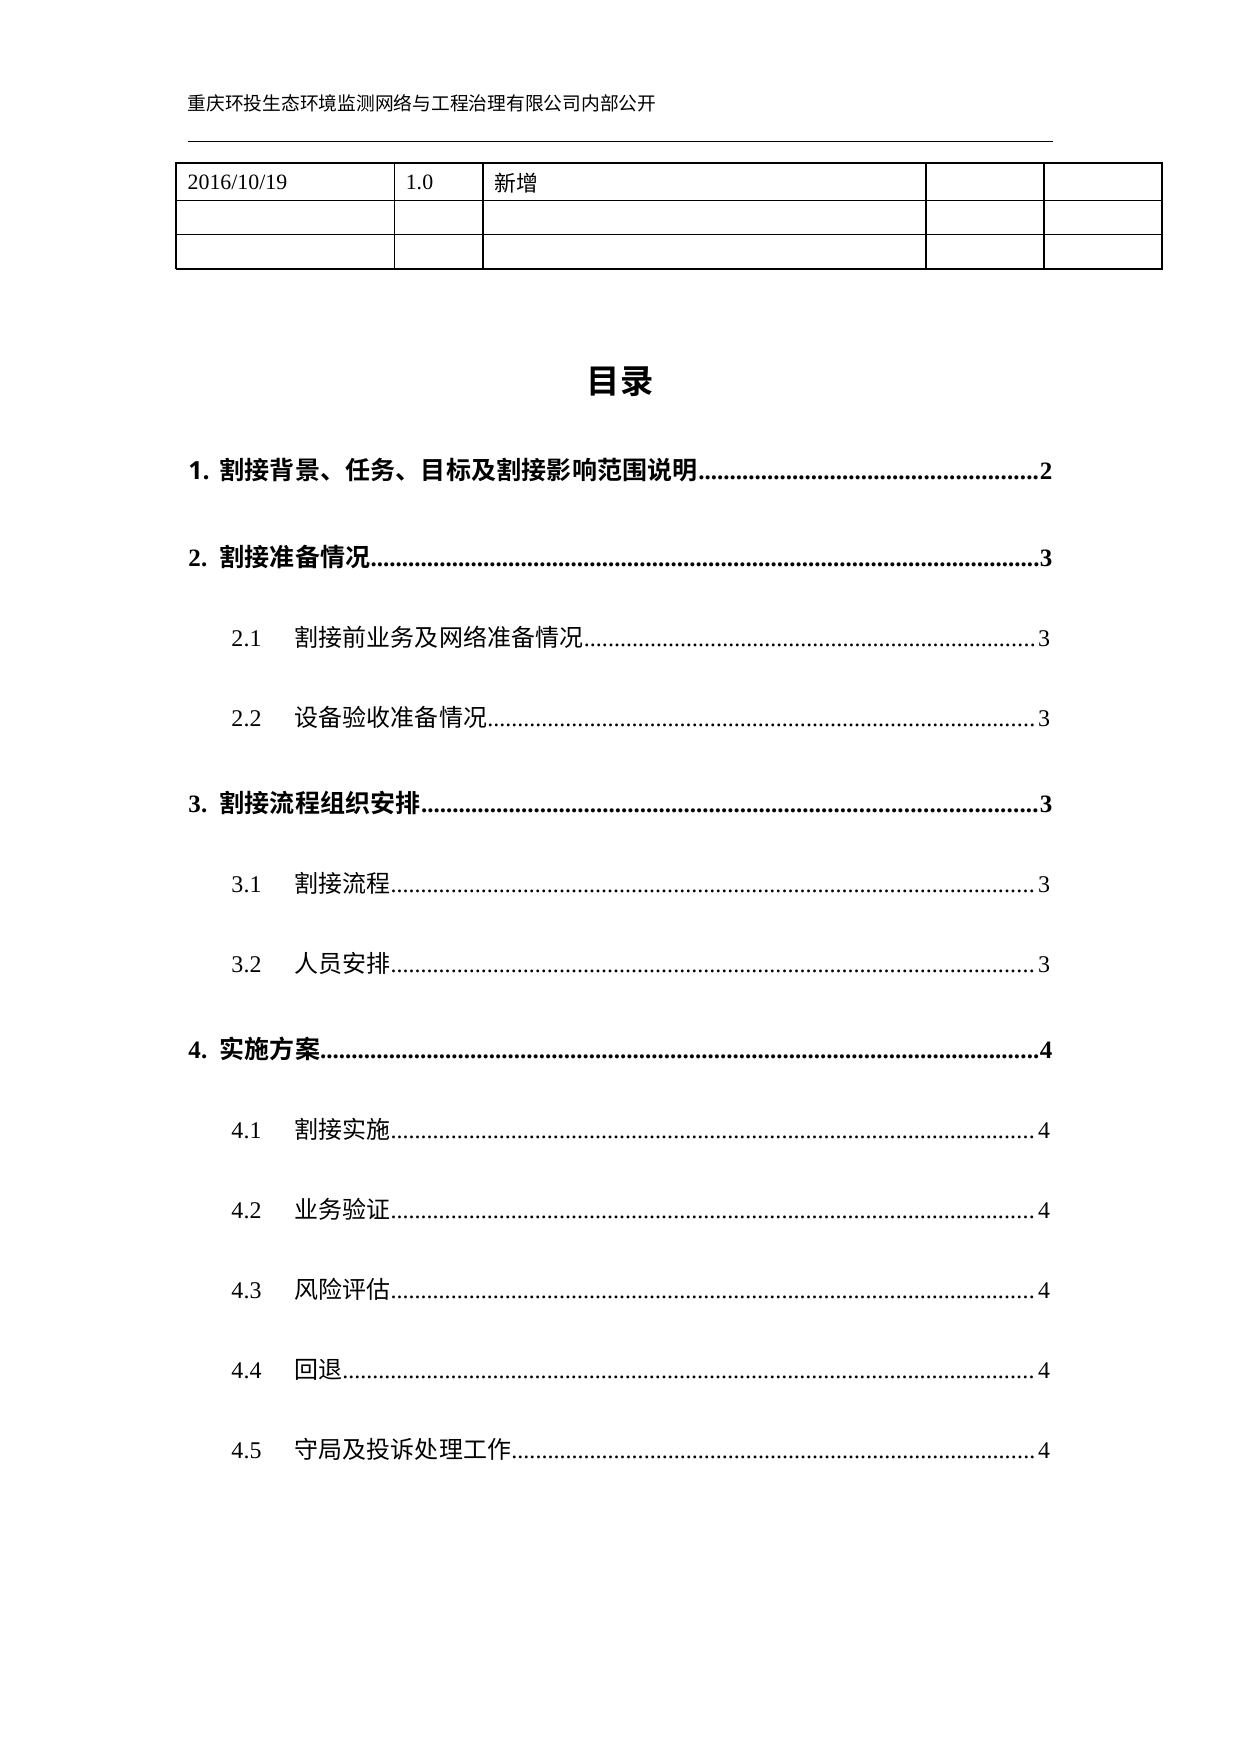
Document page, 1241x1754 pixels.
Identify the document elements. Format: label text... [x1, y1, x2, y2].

table_cell [1045, 201, 1161, 234]
table_cell [1045, 235, 1161, 268]
text 4.2 业务验证 4 [231, 1176, 1053, 1241]
text 3. 割接流程组织安排 3 [187, 769, 1053, 834]
table_cell [177, 201, 394, 234]
table_cell [395, 201, 482, 234]
table_cell [927, 235, 1043, 268]
text 1. 割接背景、任务、目标及割接影响范围说明 2 [187, 436, 1053, 501]
table_cell [484, 235, 925, 268]
text 4. 实施方案 4 [187, 1016, 1053, 1081]
text 4.4 回退 4 [231, 1336, 1053, 1401]
table_cell [395, 235, 482, 268]
table_cell [1045, 164, 1161, 200]
table_cell 2016/10/19 [177, 164, 394, 200]
table_cell [177, 235, 394, 268]
table_cell 1.0 [395, 164, 482, 200]
text 4.3 风险评估 4 [231, 1256, 1053, 1321]
text 2.2 设备验收准备情况 3 [231, 683, 1053, 748]
table_cell [484, 201, 925, 234]
text 目录 [187, 347, 1053, 412]
text 4.5 守局及投诉处理工作 4 [231, 1416, 1053, 1481]
text 2.1 割接前业务及网络准备情况 3 [231, 603, 1053, 668]
table_cell [927, 201, 1043, 234]
text 3.2 人员安排 3 [231, 929, 1053, 994]
table_cell [927, 164, 1043, 200]
table_cell 新增 [484, 164, 925, 200]
text 2. 割接准备情况 3 [187, 523, 1053, 588]
text 4.1 割接实施 4 [231, 1096, 1053, 1161]
text 3.1 割接流程 3 [231, 849, 1053, 914]
